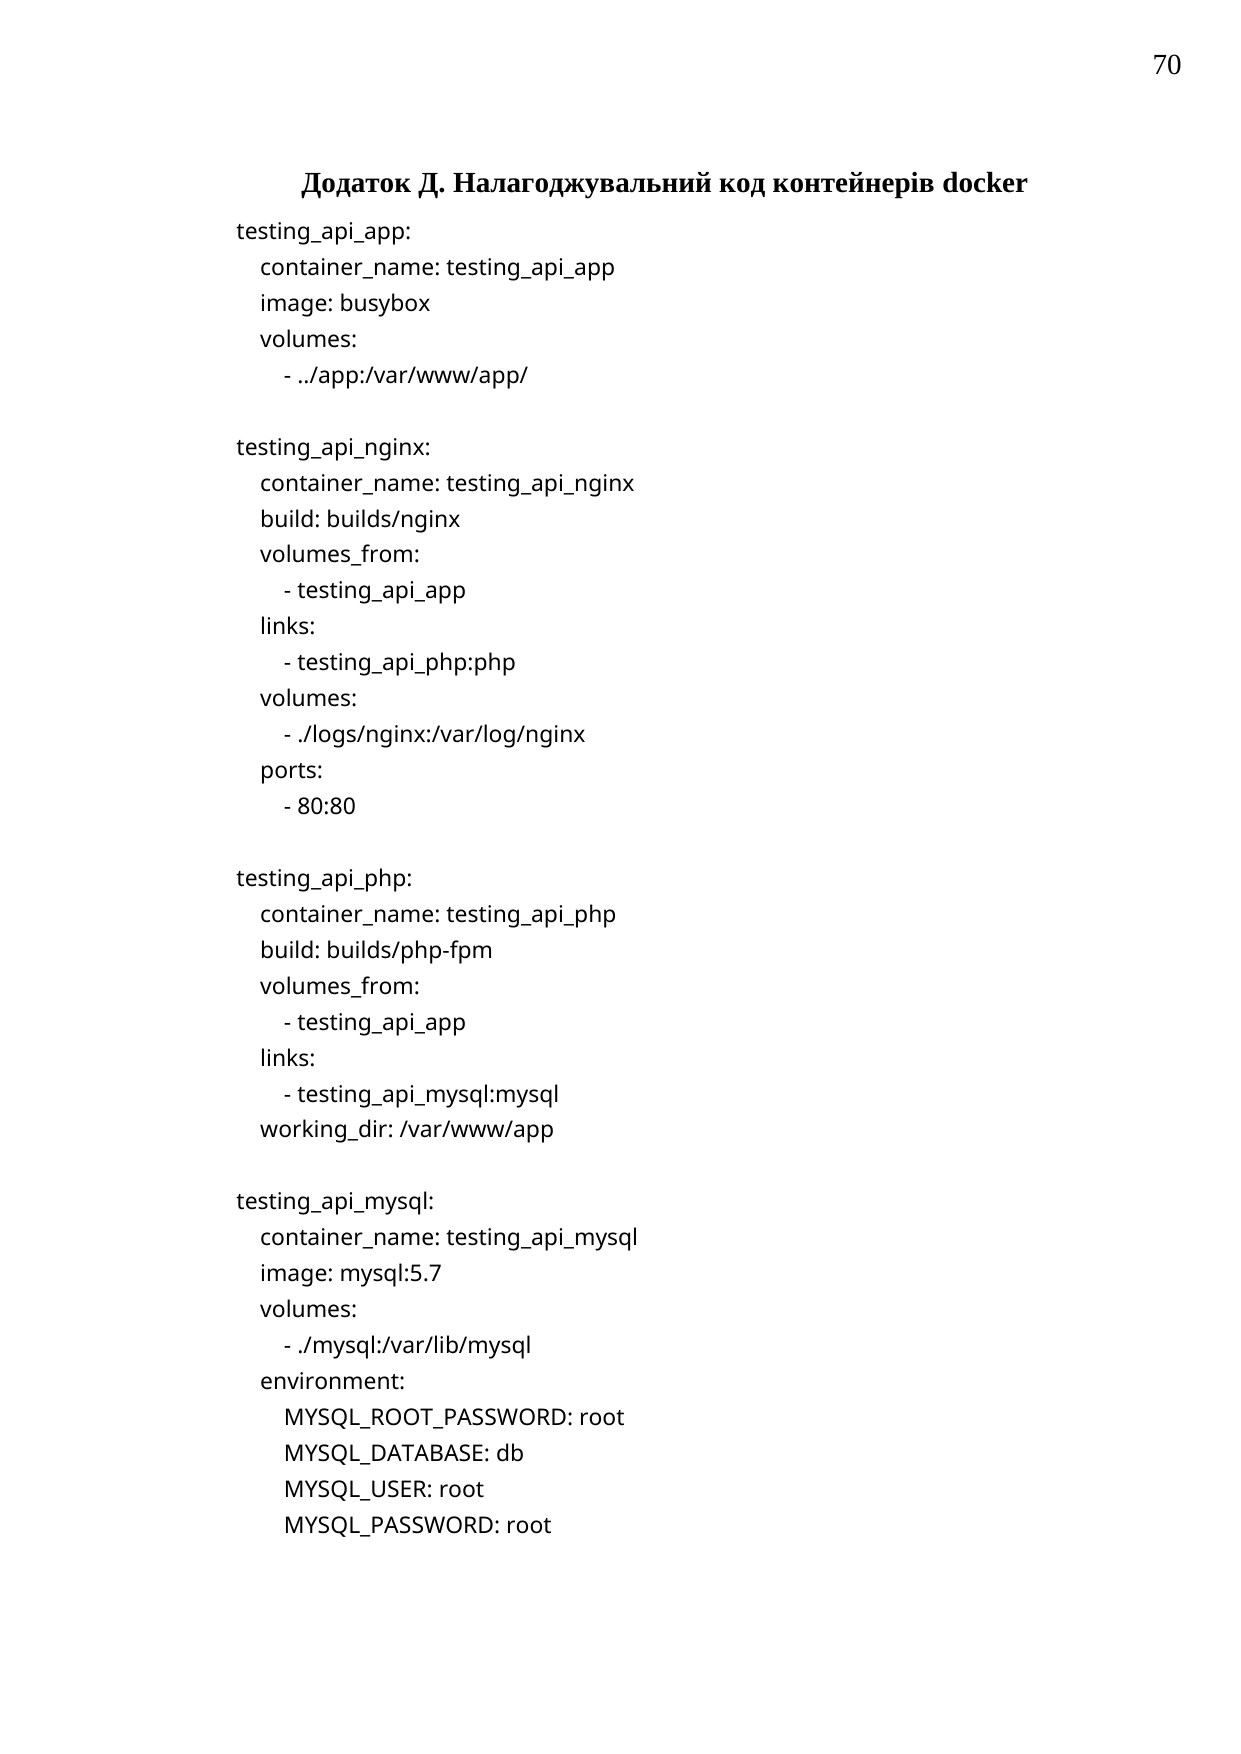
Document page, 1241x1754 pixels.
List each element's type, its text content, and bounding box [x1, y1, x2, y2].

text build: builds/nginx [236, 502, 1181, 534]
text - testing_api_mysql:mysql [236, 1077, 1181, 1109]
text - testing_api_php:php [236, 646, 1181, 677]
text image: mysql:5.7 [236, 1257, 1181, 1288]
text MYSQL_DATABASE: db [236, 1437, 1181, 1468]
text MYSQL_PASSWORD: root [236, 1509, 1181, 1540]
text container_name: testing_api_mysql [236, 1221, 1181, 1252]
text links: [236, 1042, 1181, 1073]
text container_name: testing_api_php [236, 898, 1181, 929]
text testing_api_php: [236, 862, 1181, 893]
text ports: [236, 754, 1181, 785]
text - ../app:/var/www/app/ [236, 359, 1181, 390]
text image: busybox [236, 287, 1181, 318]
text volumes_from: [236, 970, 1181, 1001]
text container_name: testing_api_nginx [236, 467, 1181, 498]
text working_dir: /var/www/app [236, 1113, 1181, 1145]
text - 80:80 [236, 790, 1181, 821]
text - testing_api_app [236, 574, 1181, 606]
text container_name: testing_api_app [236, 251, 1181, 282]
text - ./logs/nginx:/var/log/nginx [236, 718, 1181, 749]
text volumes: [236, 1293, 1181, 1324]
text volumes: [236, 682, 1181, 713]
text testing_api_app: [236, 215, 1181, 246]
text - ./mysql:/var/lib/mysql [236, 1329, 1181, 1360]
text links: [236, 610, 1181, 642]
text volumes: [236, 323, 1181, 354]
text MYSQL_ROOT_PASSWORD: root [236, 1401, 1181, 1432]
text testing_api_nginx: [236, 431, 1181, 462]
text environment: [236, 1365, 1181, 1396]
text testing_api_mysql: [236, 1185, 1181, 1217]
text MYSQL_USER: root [236, 1473, 1181, 1504]
text - testing_api_app [236, 1006, 1181, 1037]
text Налагоджувальний код контейнерів docker [148, 165, 1181, 198]
text build: builds/php-fpm [236, 934, 1181, 965]
text volumes_from: [236, 538, 1181, 570]
